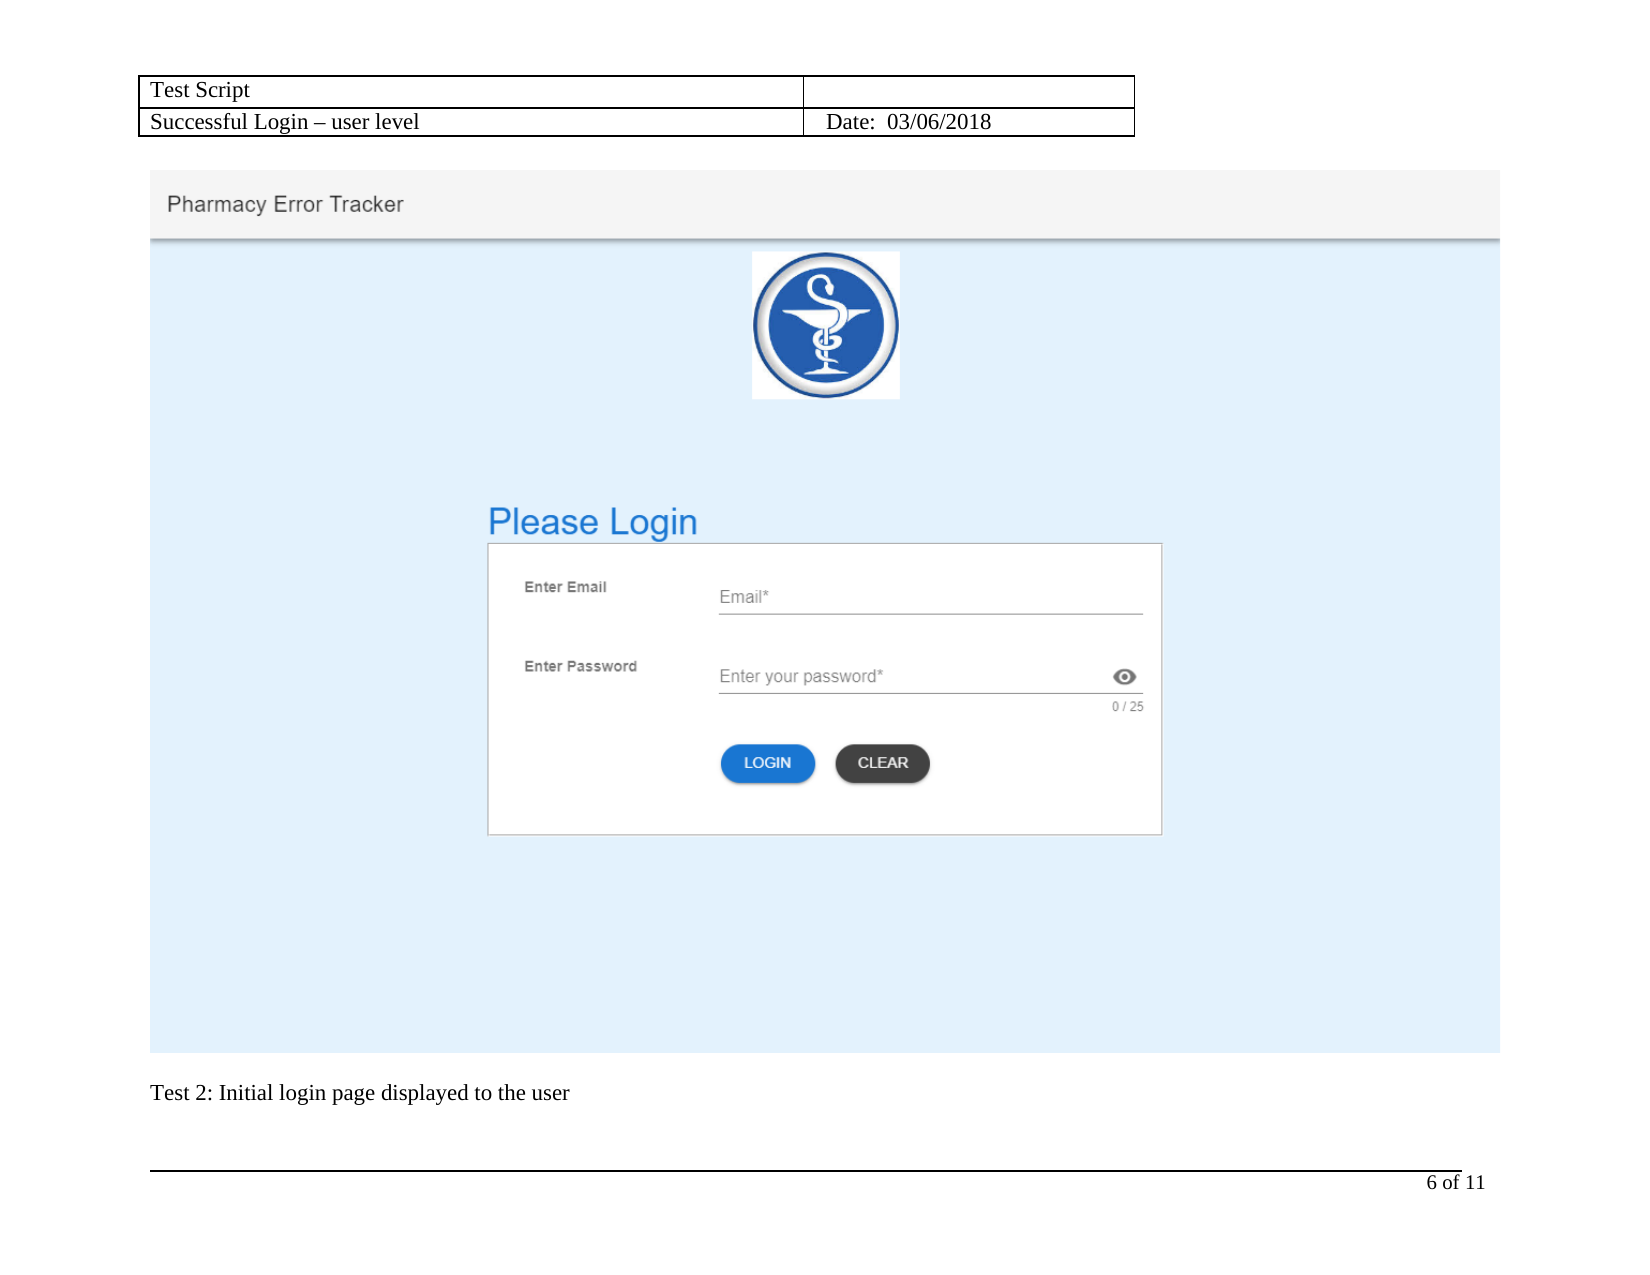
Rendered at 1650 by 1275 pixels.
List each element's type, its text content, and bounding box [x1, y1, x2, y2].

picture [150, 170, 1500, 1053]
text Test 2: Initial login page displayed to the user [150, 1079, 1500, 1105]
